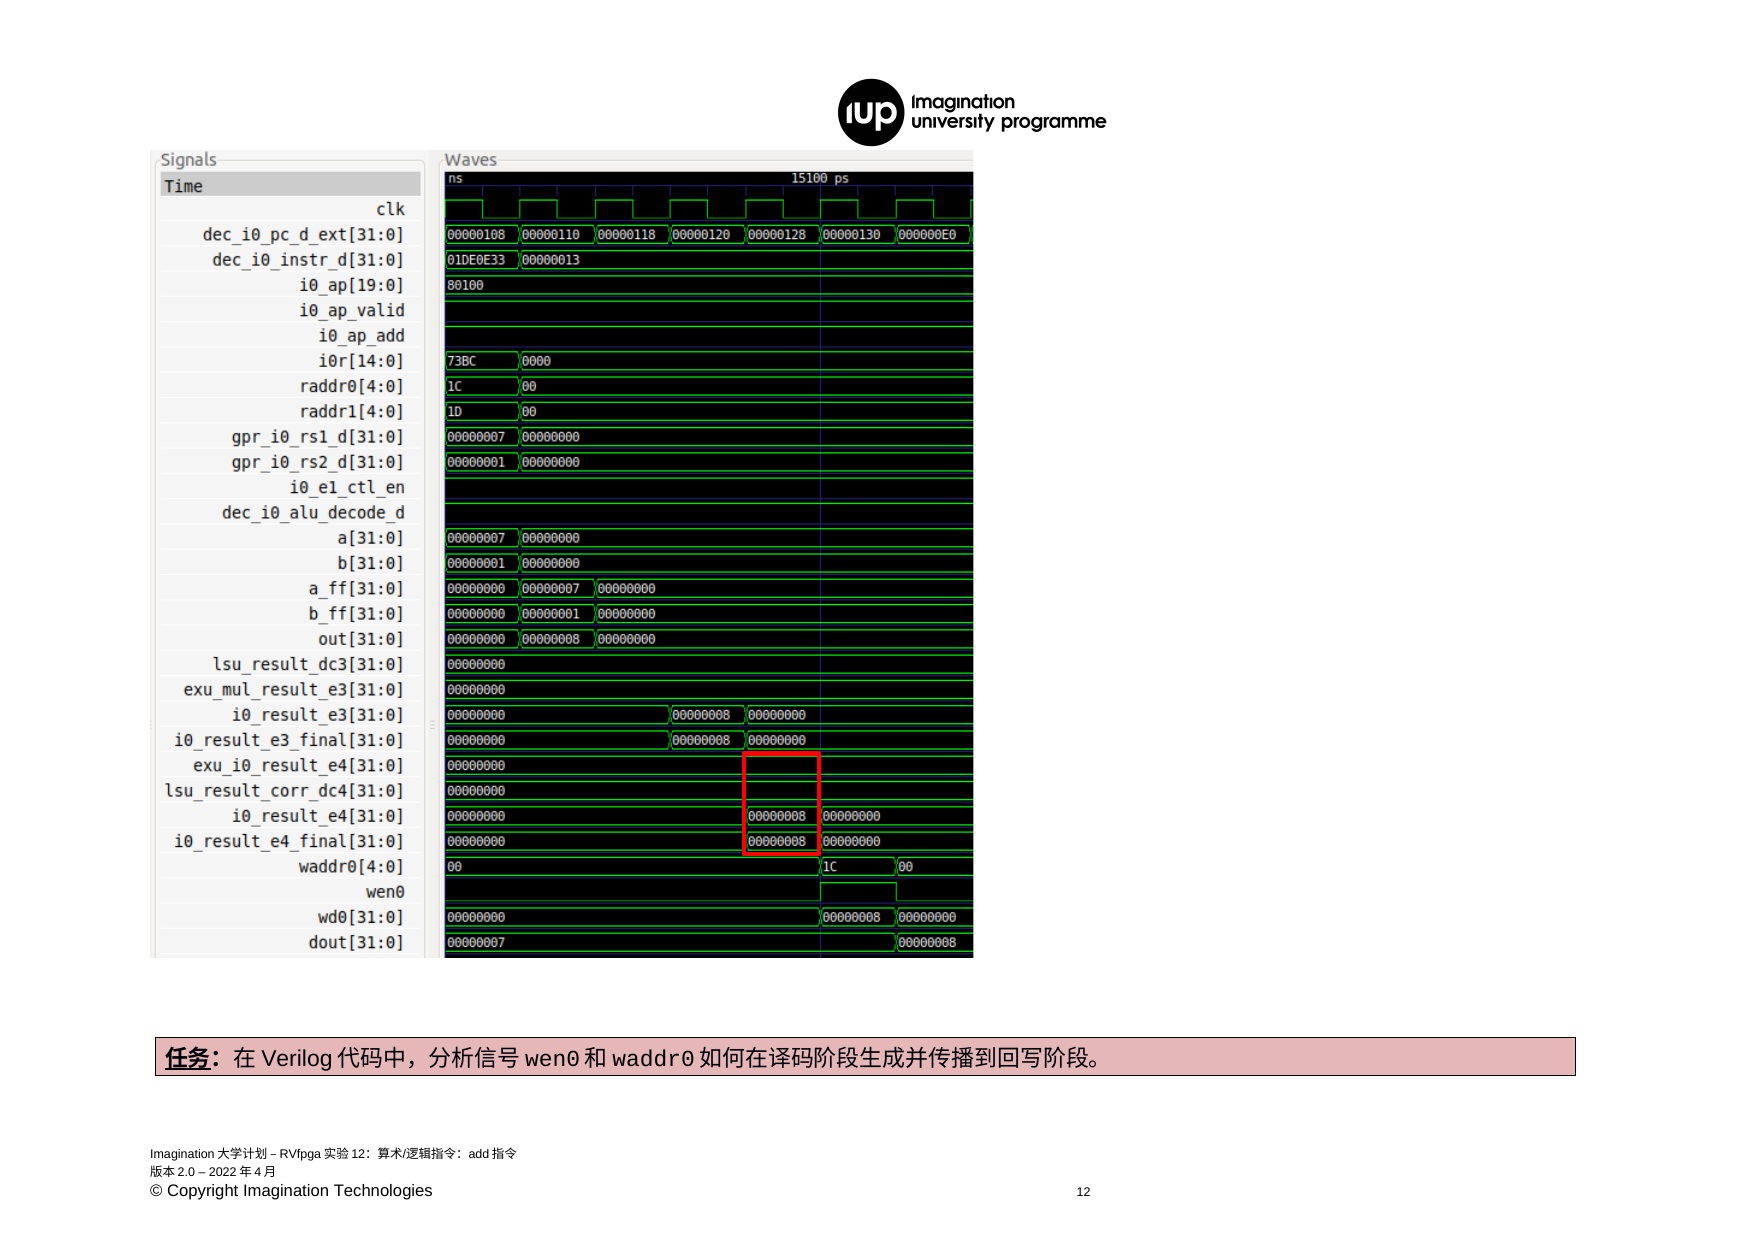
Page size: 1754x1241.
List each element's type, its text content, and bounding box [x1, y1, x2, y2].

picture [837, 77, 1108, 148]
picture [150, 150, 974, 958]
list 任务：在Verilog代码中，分析信号wen0和waddr0如何在译码阶段生成并传播到回写阶段。 [156, 1038, 1575, 1075]
